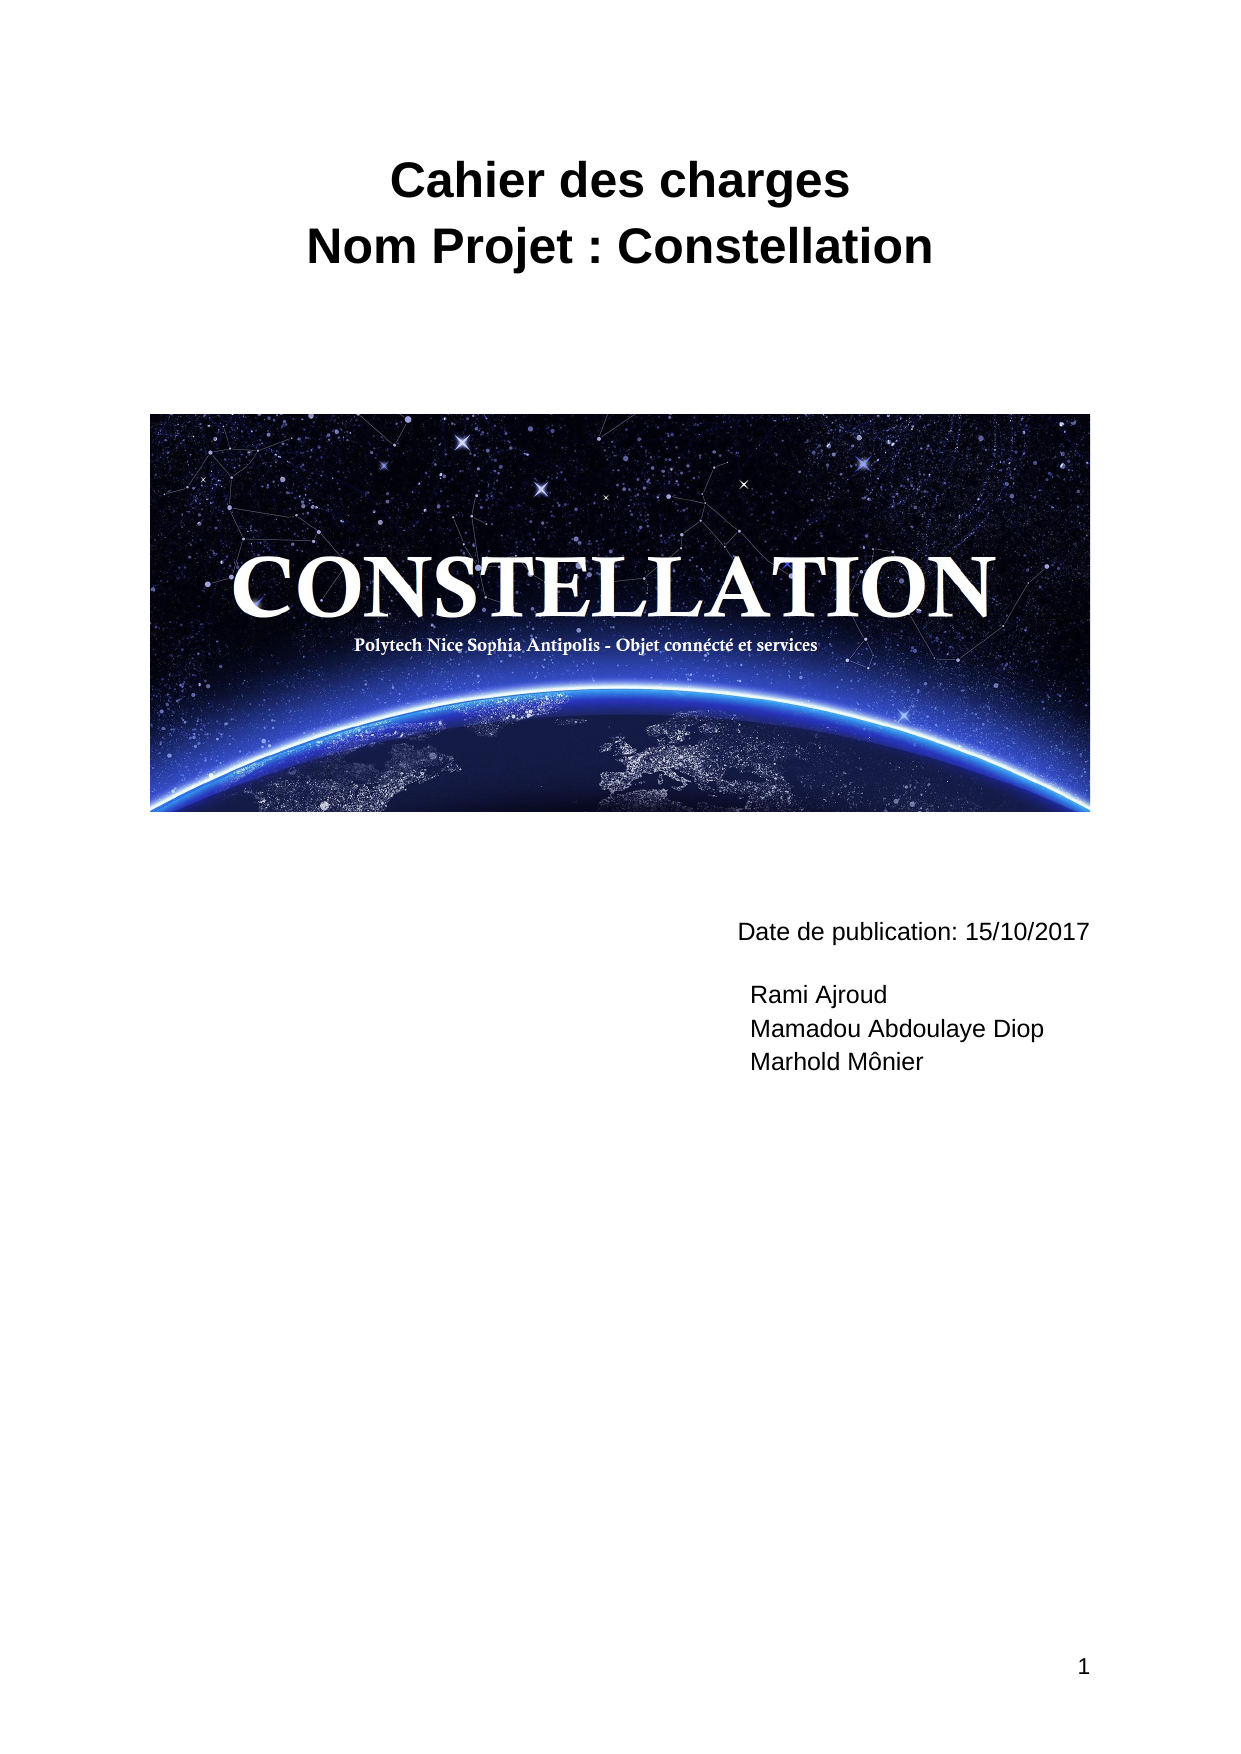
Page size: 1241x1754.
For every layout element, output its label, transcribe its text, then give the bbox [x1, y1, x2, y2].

text Rami Ajroud [750, 981, 1090, 1009]
text Date de publication: 15/10/2017 [150, 917, 1090, 946]
text Cahier des charges [150, 150, 1090, 207]
text Mamadou Abdoulaye Diop Marhold Mônier [750, 1013, 1090, 1075]
picture [150, 414, 1091, 812]
text Nom Projet : Constellation [150, 216, 1090, 273]
